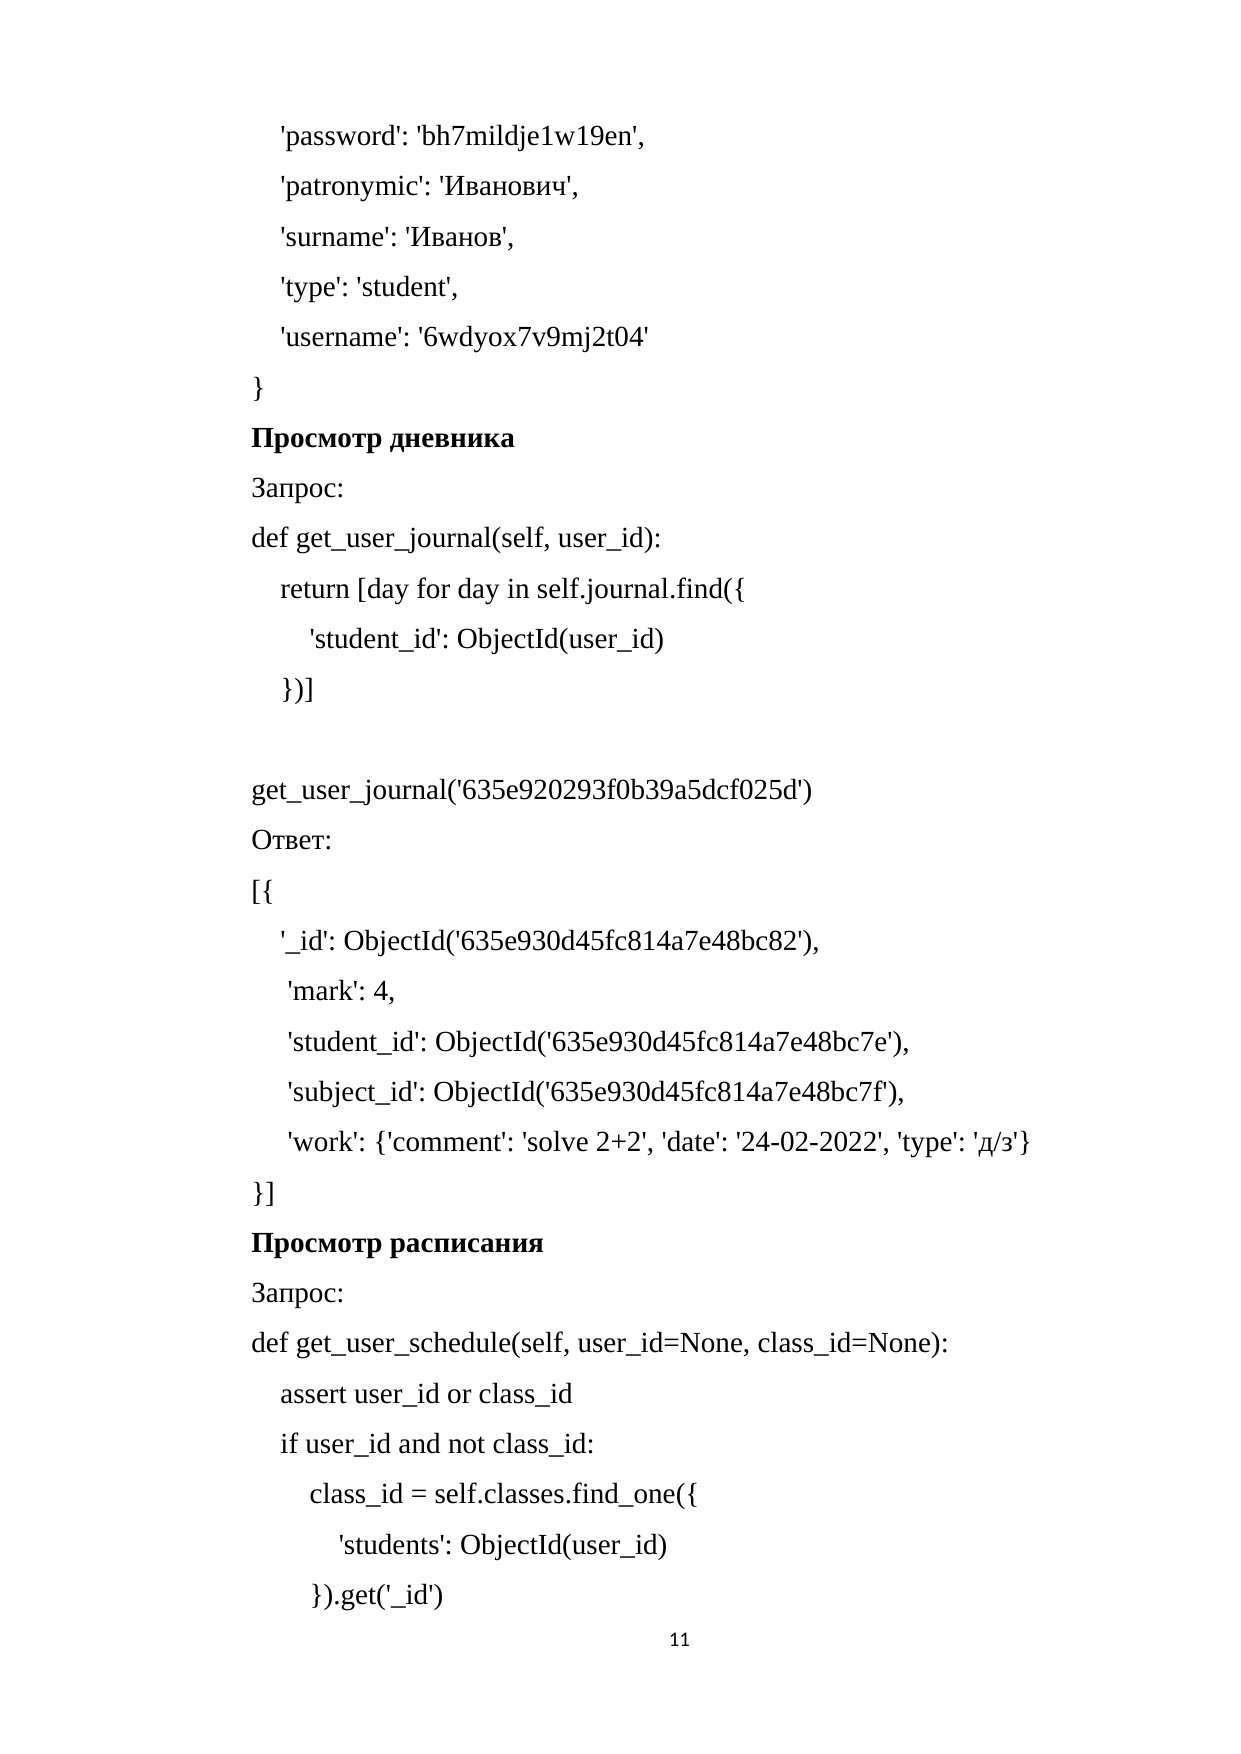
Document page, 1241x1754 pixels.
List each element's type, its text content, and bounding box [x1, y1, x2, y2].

text return [day for day in self.journal.find({ [251, 571, 1181, 604]
text })] [251, 672, 1181, 705]
text Просмотр дневника [251, 420, 1181, 453]
text } [251, 370, 1181, 403]
text 'work': {'comment': 'solve 2+2', 'date': '24-02-2022', 'type': 'д/з'} [251, 1124, 1181, 1158]
text 'student_id': ObjectId(user_id) [251, 621, 1181, 655]
text 'username': '6wdyox7v9mj2t04' [251, 319, 1181, 353]
text def get_user_schedule(self, user_id=None, class_id=None): [251, 1326, 1181, 1359]
text Запрос: [251, 1275, 1181, 1309]
text assert user_id or class_id [251, 1376, 1181, 1409]
text 'patronymic': 'Иванович', [251, 168, 1181, 202]
text 'type': 'student', [251, 269, 1181, 303]
text 'password': 'bh7mildje1w19en', [251, 118, 1181, 152]
text 'students': ObjectId(user_id) [251, 1527, 1181, 1560]
text '_id': ObjectId('635e930d45fc814a7e48bc82'), [251, 923, 1181, 957]
text get_user_journal('635e920293f0b39a5dcf025d') [251, 772, 1181, 806]
text 'subject_id': ObjectId('635e930d45fc814a7e48bc7f'), [251, 1074, 1181, 1108]
text if user_id and not class_id: [251, 1426, 1181, 1460]
text }).get('_id') [251, 1577, 1181, 1611]
text 'mark': 4, [251, 973, 1181, 1007]
text 'student_id': ObjectId('635e930d45fc814a7e48bc7e'), [251, 1024, 1181, 1057]
text Просмотр расписания [251, 1225, 1181, 1258]
text [{ [251, 873, 1181, 906]
text }] [251, 1175, 1181, 1208]
text Ответ: [251, 822, 1181, 856]
text Запрос: [251, 470, 1181, 504]
text def get_user_journal(self, user_id): [251, 521, 1181, 554]
text 'surname': 'Иванов', [251, 219, 1181, 252]
text class_id = self.classes.find_one({ [251, 1477, 1181, 1510]
